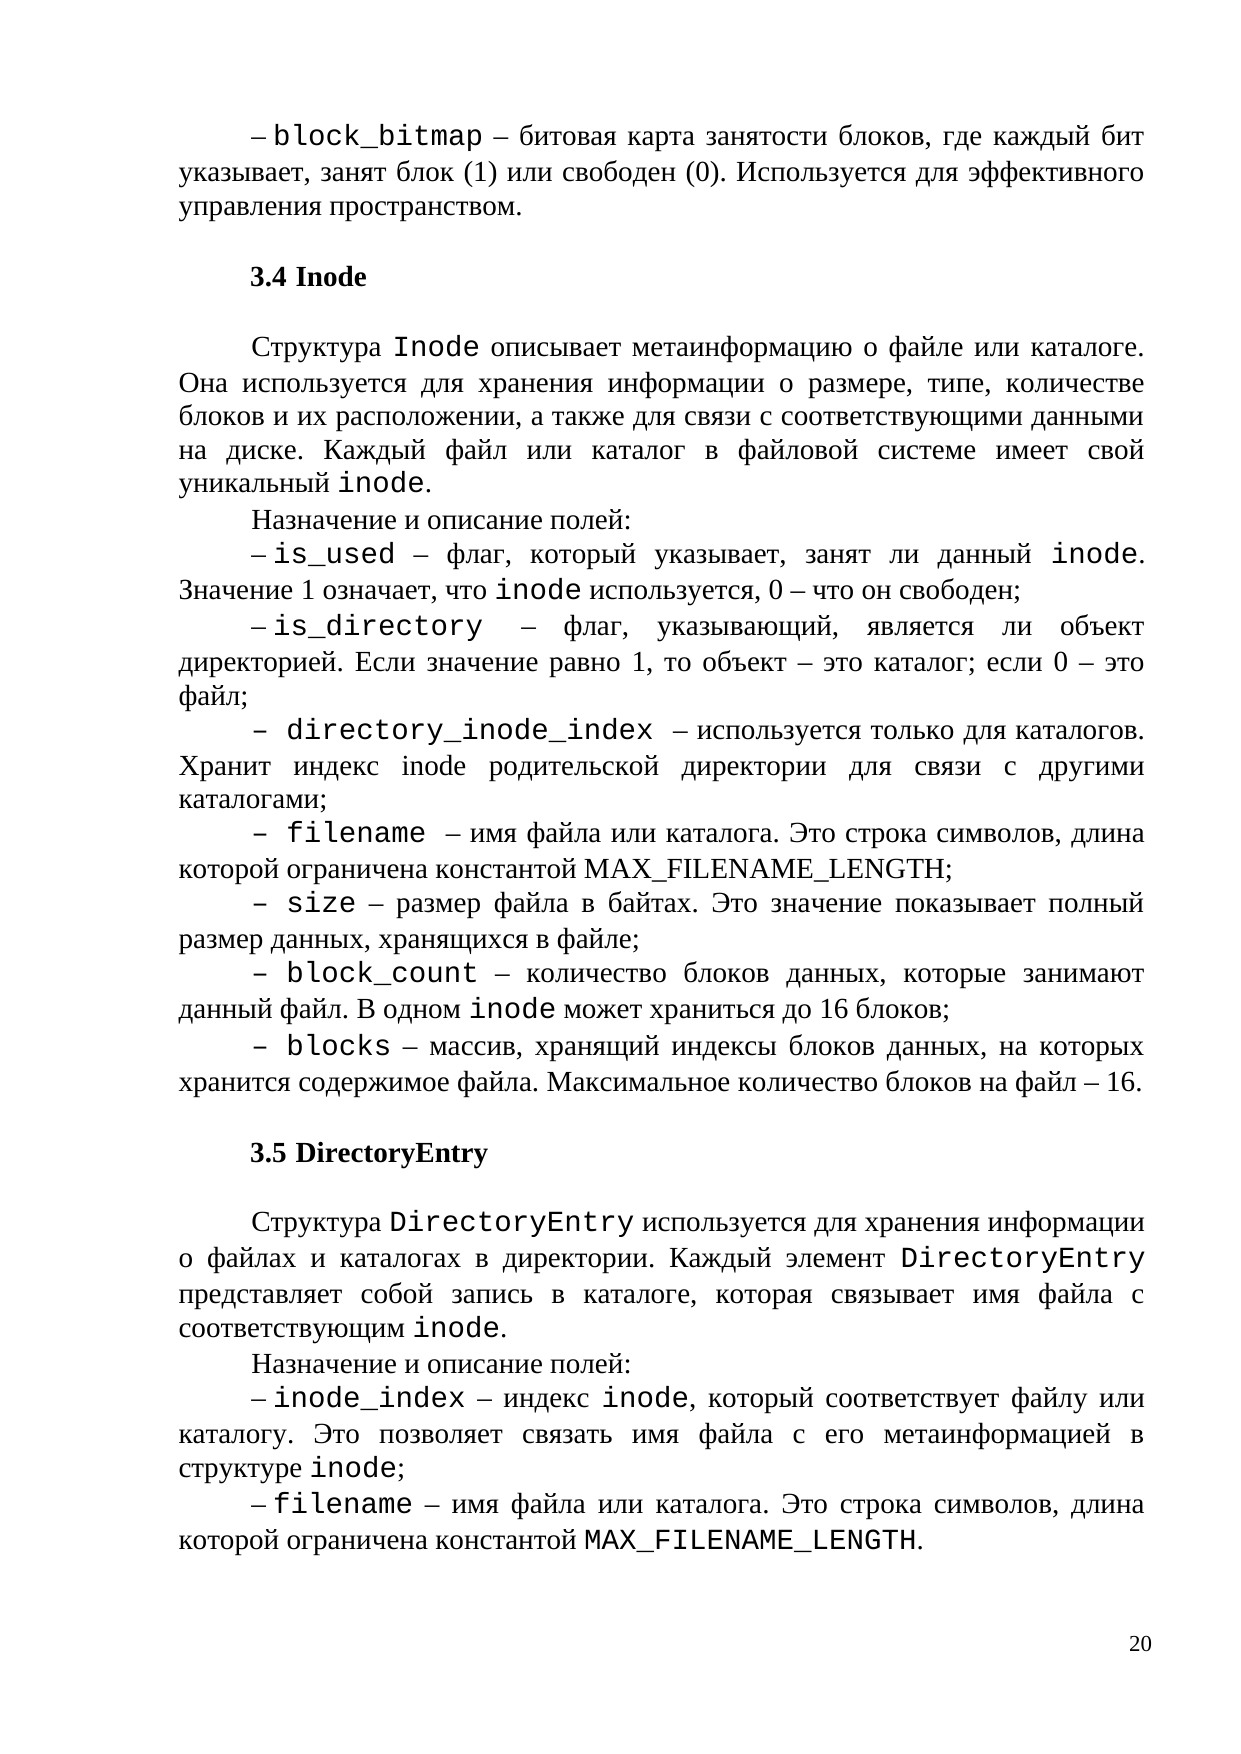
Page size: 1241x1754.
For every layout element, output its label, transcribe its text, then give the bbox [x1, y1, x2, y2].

text – directory_inode_index – используется только для каталогов. Хранит индекс inode родительской директории для связи с другими каталогами; [178, 712, 1145, 815]
text – size – размер файла в байтах. Это значение показывает полный размер данных, хранящихся в файле; [178, 885, 1145, 955]
subtitle DirectoryEntry [250, 1136, 1145, 1169]
text Структура Inode описывает метаинформацию о файле или каталоге. Она используется для хранения информации о размере, типе, количестве блоков и их расположении, а также для связи с соответствующими данными на диске. Каждый файл или каталог в файловой системе имеет свой уникальный inode. [178, 329, 1145, 501]
text – block_count – количество блоков данных, которые занимают данный файл. В одном inode может храниться до 16 блоков; [178, 955, 1145, 1027]
text Назначение и описание полей: [178, 502, 1145, 535]
text – filename – имя файла или каталога. Это строка символов, длина которой ограничена константой MAX_FILENAME_LENGTH; [178, 815, 1145, 885]
text – inode_index – индекс inode, который соответствует файлу или каталогу. Это позволяет связать имя файла с его метаинформацией в структуре inode; [178, 1380, 1145, 1486]
text – blocks – массив, хранящий индексы блоков данных, на которых хранится содержимое файла. Максимальное количество блоков на файл – 16. [178, 1028, 1145, 1097]
text – is_used – флаг, который указывает, занят ли данный inode. Значение 1 означает, что inode используется, 0 – что он свободен; [178, 536, 1145, 608]
text – block_bitmap – битовая карта занятости блоков, где каждый бит указывает, занят блок (1) или свободен (0). Используется для эффективного управления пространством. [178, 118, 1145, 221]
text Назначение и описание полей: [178, 1346, 1145, 1380]
text Структура DirectoryEntry используется для хранения информации о файлах и каталогах в директории. Каждый элемент DirectoryEntry представляет собой запись в каталоге, которая связывает имя файла с соответствующим inode. [178, 1204, 1145, 1346]
text – filename – имя файла или каталога. Это строка символов, длина которой ограничена константой MAX_FILENAME_LENGTH. [178, 1486, 1145, 1558]
subtitle Inode [250, 259, 1145, 293]
text – is_directory – флаг, указывающий, является ли объект директорией. Если значение равно 1, то объект – это каталог; если 0 – это файл; [178, 608, 1145, 711]
